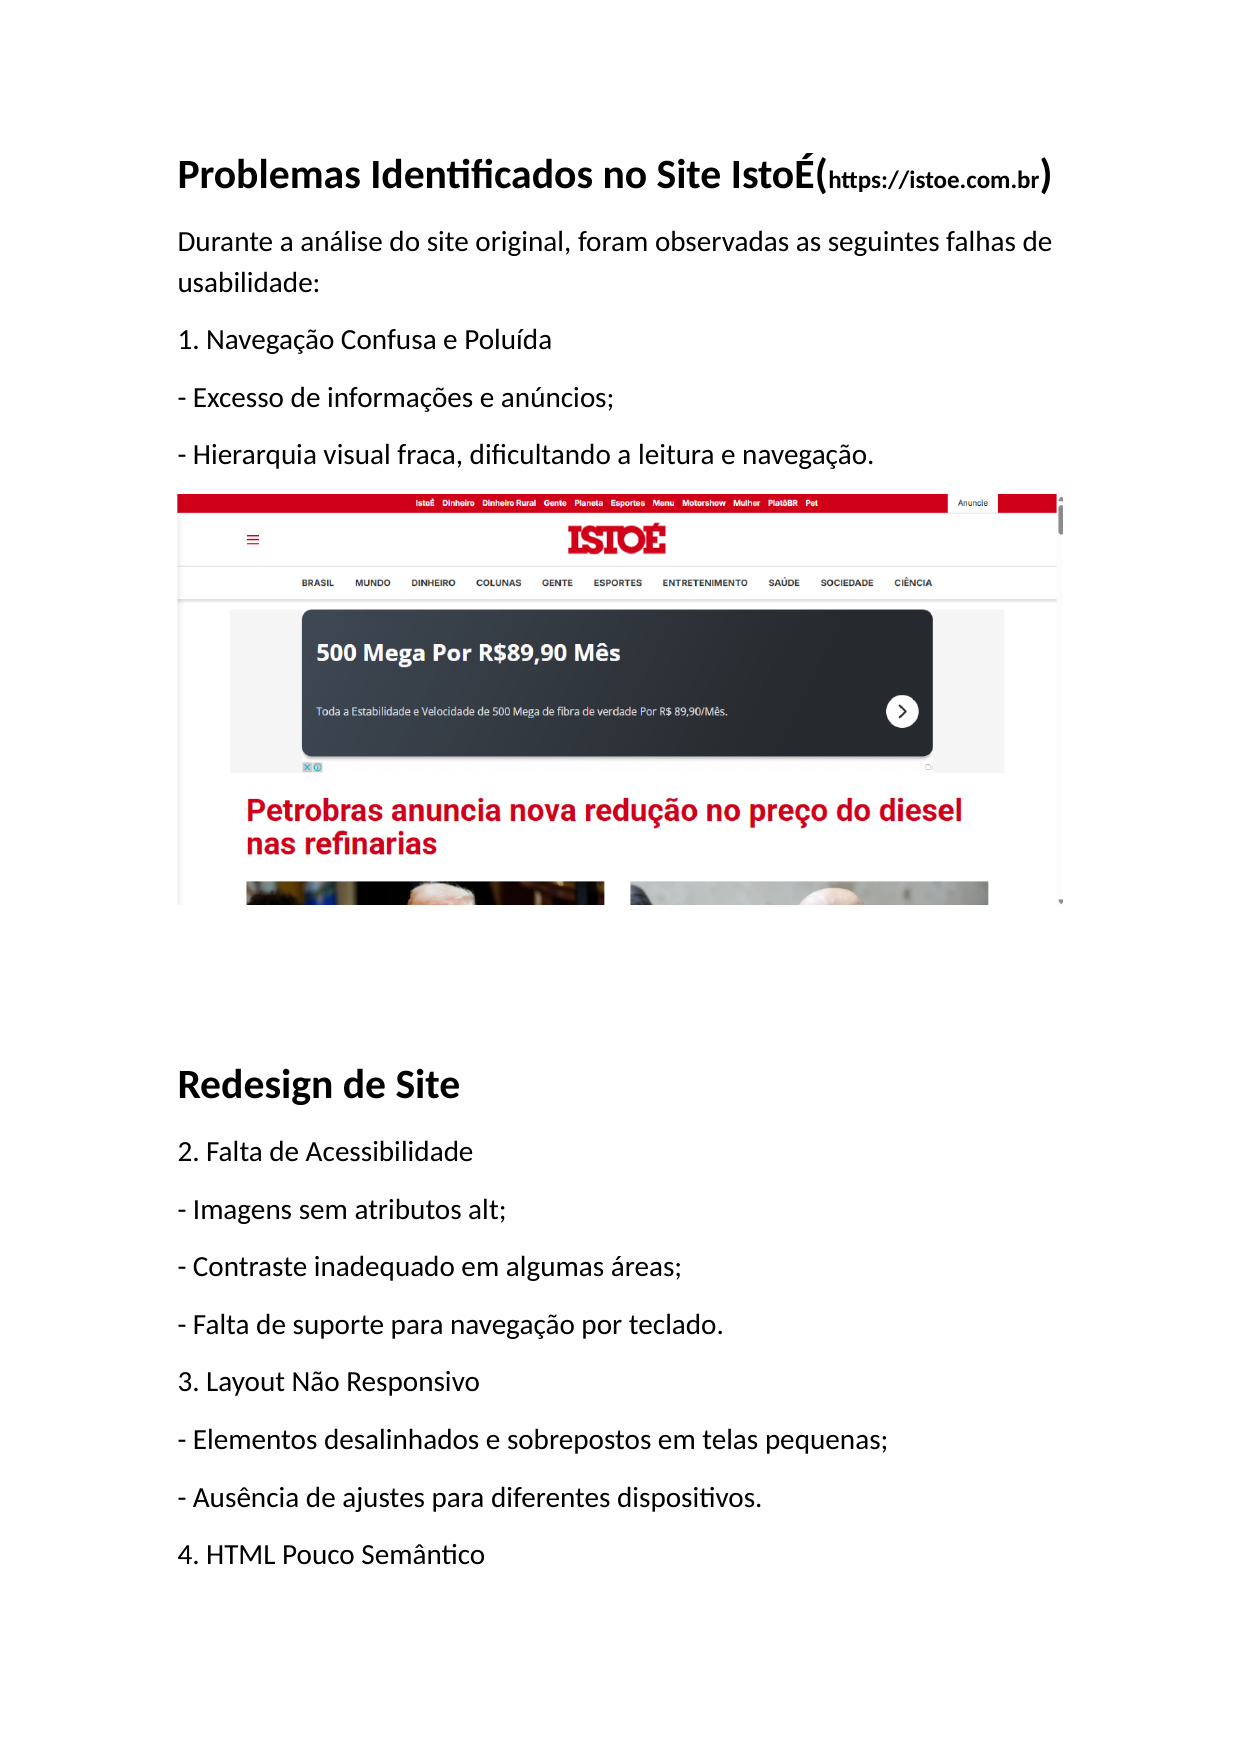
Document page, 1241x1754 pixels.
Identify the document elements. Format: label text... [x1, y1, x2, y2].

text - Falta de suporte para navegação por teclado. [177, 1306, 1063, 1342]
text - Excesso de informações e anúncios; [177, 379, 1063, 414]
picture [177, 494, 1063, 905]
text Problemas Identificados no Site IstoÉ(https://istoe.com.br) [177, 148, 1063, 198]
text - Hierarquia visual fraca, dificultando a leitura e navegação. [177, 436, 1063, 472]
text Durante a análise do site original, foram observadas as seguintes falhas de usabilidade: [177, 223, 1063, 299]
text - Elementos desalinhados e sobrepostos em telas pequenas; [177, 1421, 1063, 1457]
text - Ausência de ajustes para diferentes dispositivos. [177, 1479, 1063, 1514]
text 2. Falta de Acessibilidade [177, 1133, 1063, 1169]
text - Imagens sem atributos alt; [177, 1191, 1063, 1226]
text 4. HTML Pouco Semântico [177, 1536, 1063, 1572]
text 3. Layout Não Responsivo [177, 1363, 1063, 1399]
text Redesign de Site [177, 1058, 1063, 1109]
text 1. Navegação Confusa e Poluída [177, 321, 1063, 357]
text - Contraste inadequado em algumas áreas; [177, 1248, 1063, 1284]
